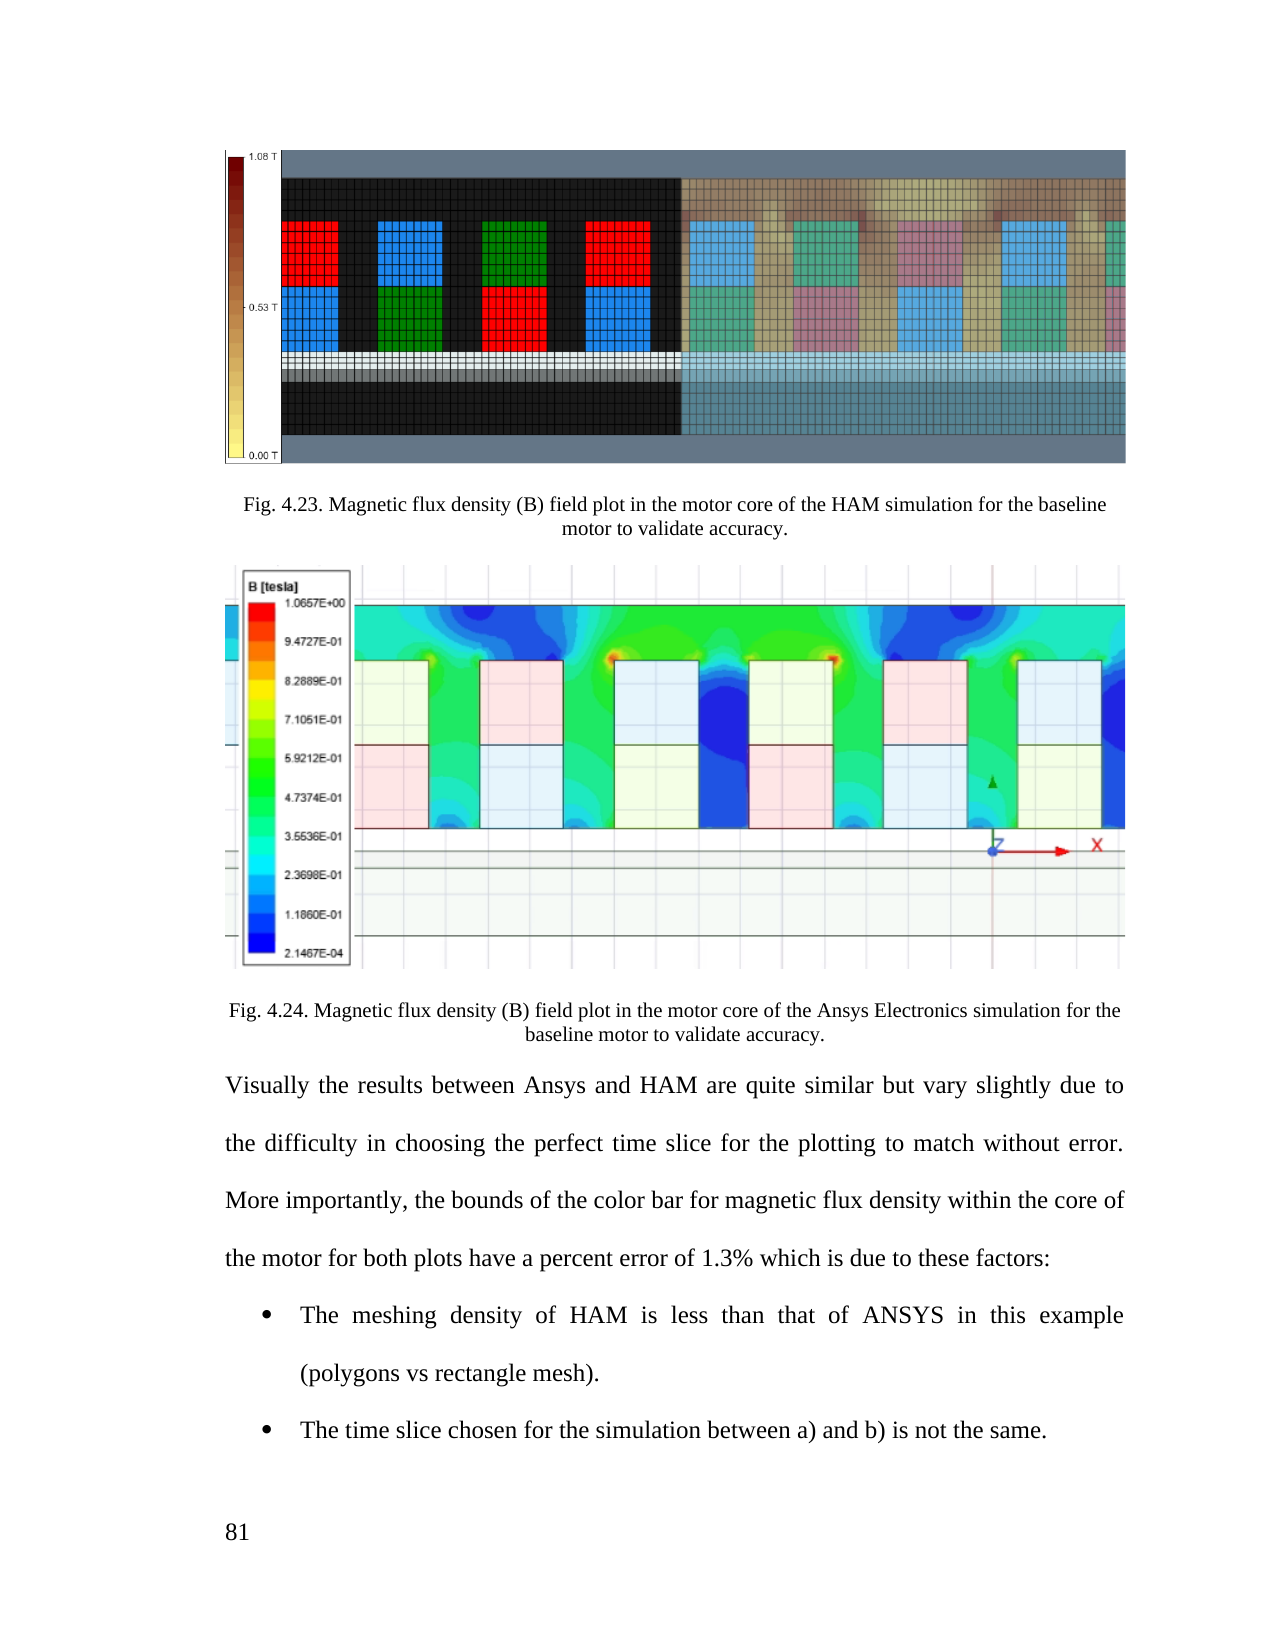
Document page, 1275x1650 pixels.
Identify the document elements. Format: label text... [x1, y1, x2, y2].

list The meshing density of HAM is less than that of ANSYS in this example (polygons vs rectangle mesh). [262, 1301, 1125, 1387]
picture [225, 565, 1125, 969]
picture [225, 150, 1126, 464]
text Visually the results between Ansys and HAM are quite similar but vary slightly due to the difficulty in choosing the perfect time slice for the plotting to match without error. More importantly, the bounds of the color bar for magnetic flux density within the core of the motor for both plots have a percent error of 1.3% which is due to these factors: [225, 1071, 1125, 1272]
list The time slice chosen for the simulation between a) and b) is not the same. [262, 1416, 1125, 1444]
